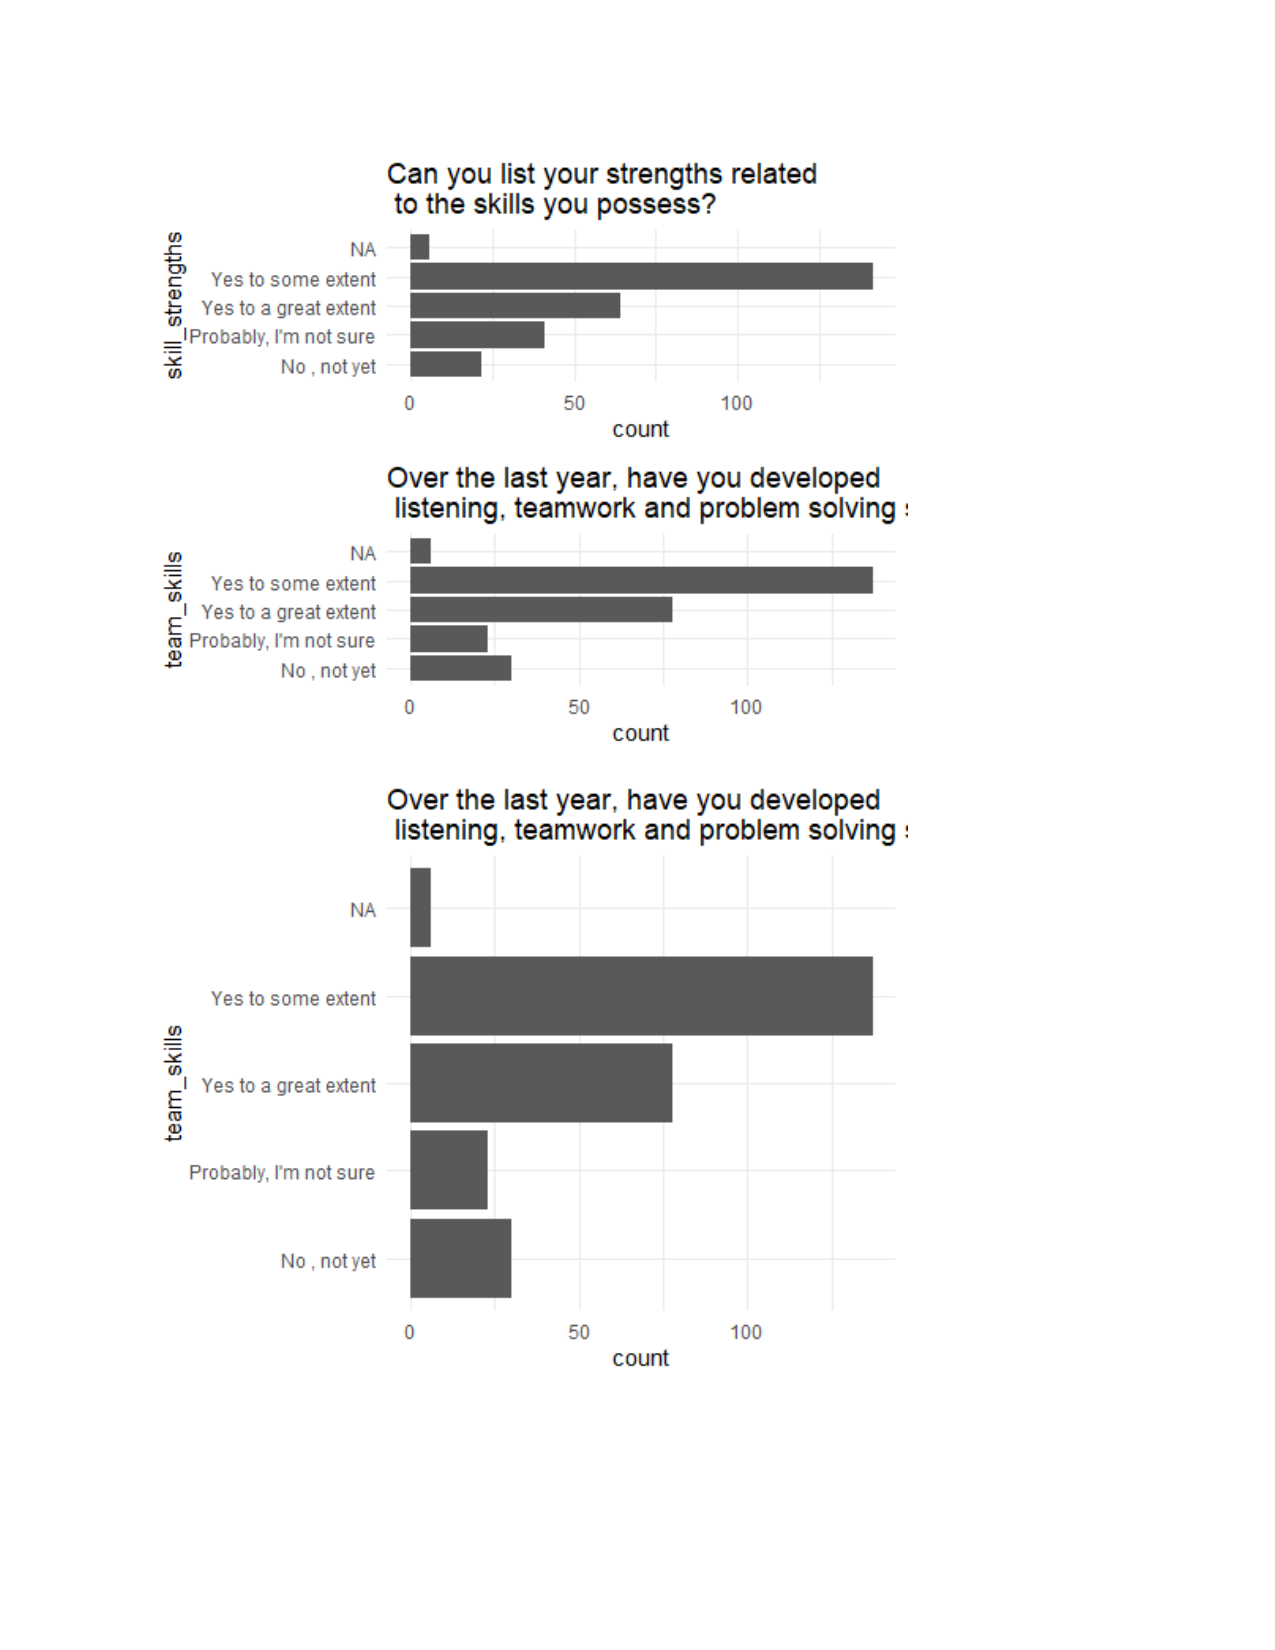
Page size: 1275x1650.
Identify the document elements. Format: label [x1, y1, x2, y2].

picture [150, 150, 908, 757]
picture [150, 775, 908, 1382]
